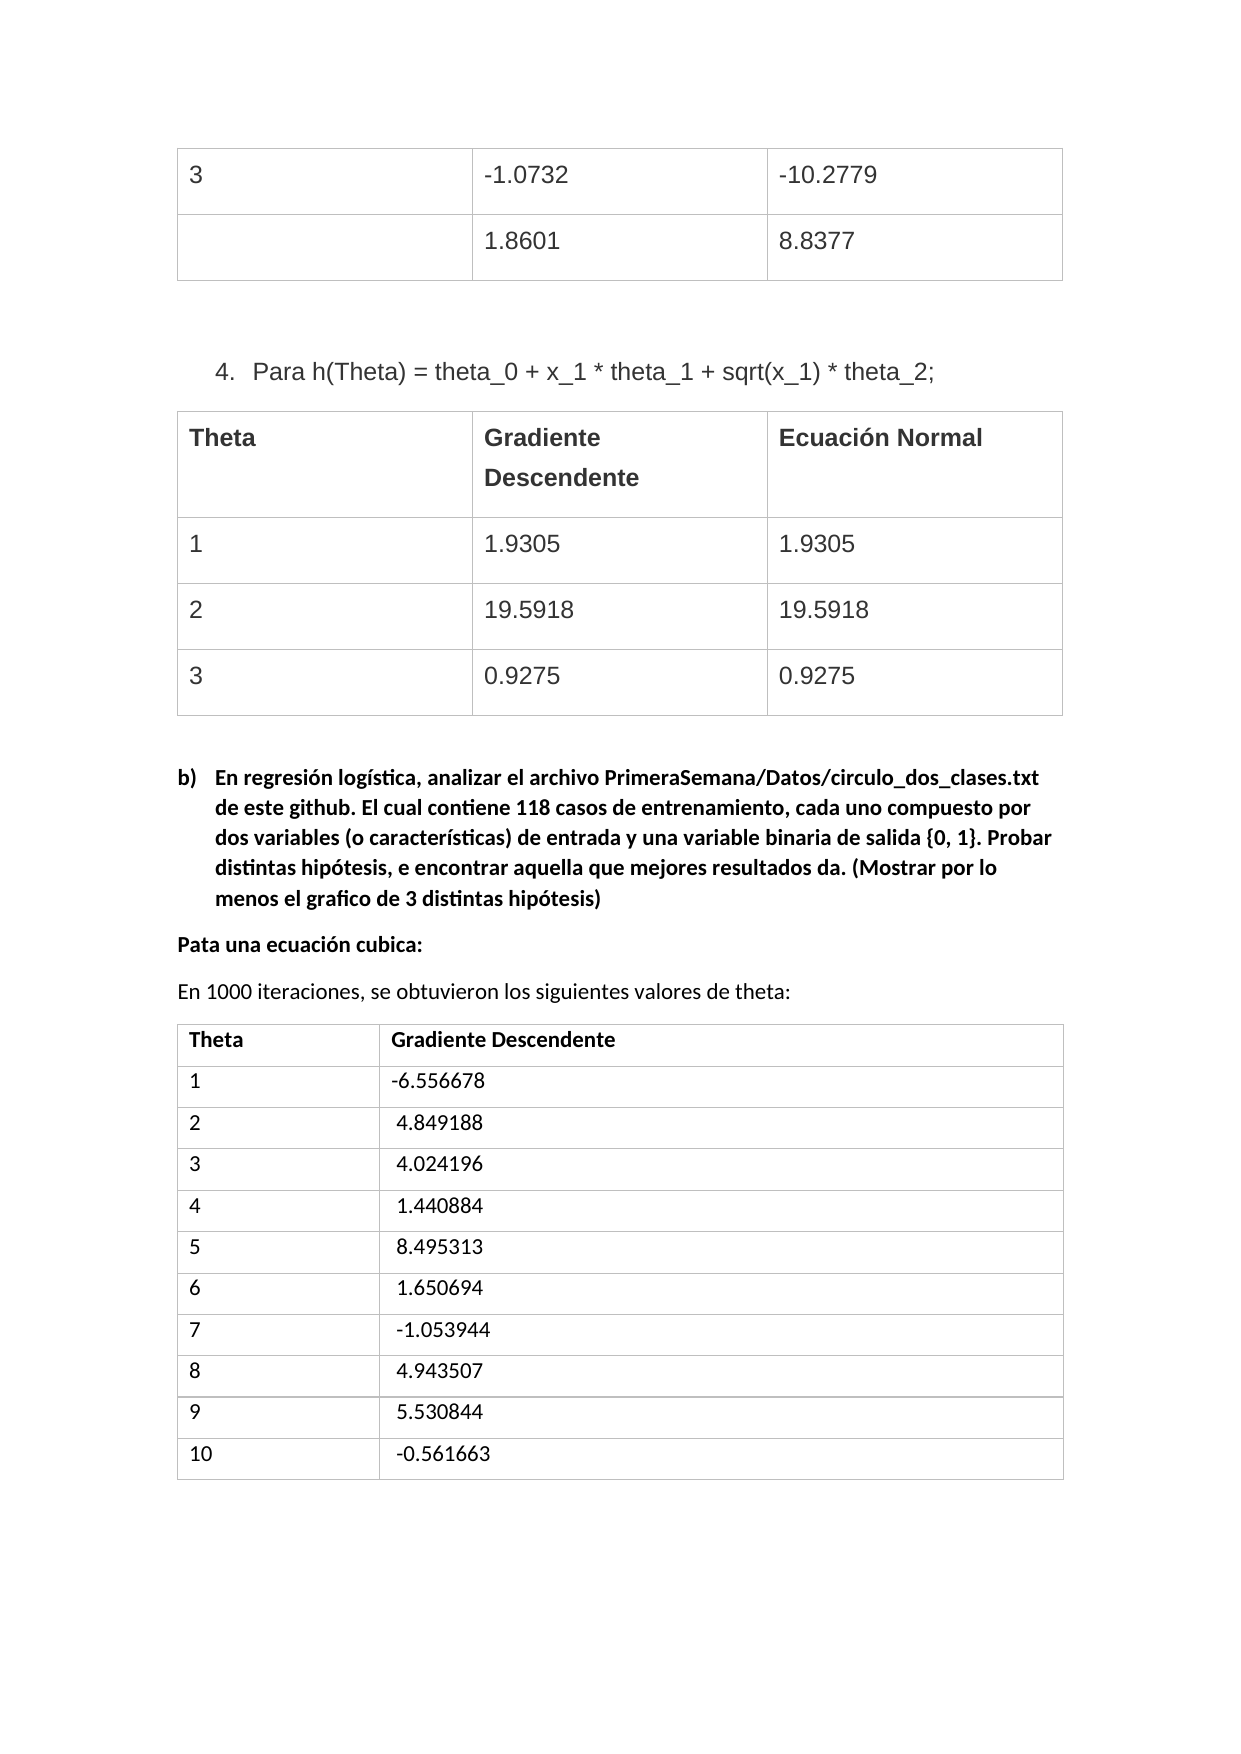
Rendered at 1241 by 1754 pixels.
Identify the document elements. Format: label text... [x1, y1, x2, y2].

table_cell 19.5918 [473, 584, 767, 649]
table_cell 8.495313 [380, 1232, 1063, 1272]
table_cell 2 [178, 1108, 379, 1148]
table_cell 0.9275 [473, 650, 767, 715]
list Para h(Theta) = theta_0 + x_1 * theta_1 + sqrt(x_1) * theta_2; [215, 346, 1063, 386]
text Pata una ecuación cubica: [177, 931, 1063, 958]
table_cell 7 [178, 1315, 379, 1355]
table_cell 1.9305 [768, 518, 1062, 583]
table_cell 1 [178, 1067, 379, 1107]
table_cell -6.556678 [380, 1067, 1063, 1107]
table_cell [178, 215, 472, 280]
table_cell 8 [178, 1356, 379, 1396]
table_cell 4.024196 [380, 1149, 1063, 1190]
table_cell -10.2779 [768, 149, 1062, 214]
table_header Gradiente Descendente [380, 1025, 1063, 1066]
table_cell 5 [178, 1232, 379, 1272]
table_cell 1.440884 [380, 1191, 1063, 1231]
table_cell 1.650694 [380, 1274, 1063, 1314]
table_cell 19.5918 [768, 584, 1062, 649]
table_cell -1.053944 [380, 1315, 1063, 1355]
table_cell 4 [178, 1191, 379, 1231]
table_cell 10 [178, 1439, 379, 1479]
table_cell -1.0732 [473, 149, 767, 214]
table_cell 4.849188 [380, 1108, 1063, 1148]
table_cell 1 [178, 518, 472, 583]
table_cell 8.8377 [768, 215, 1062, 280]
table_cell 2 [178, 584, 472, 649]
table_cell 3 [178, 149, 472, 214]
table_header Theta [178, 412, 472, 517]
table_cell 9 [178, 1398, 379, 1438]
table_cell -0.561663 [380, 1439, 1063, 1479]
table_cell 3 [178, 650, 472, 715]
table_cell 0.9275 [768, 650, 1062, 715]
table_cell 4.943507 [380, 1356, 1063, 1396]
table_cell 5.530844 [380, 1398, 1063, 1438]
table_cell 6 [178, 1274, 379, 1314]
table_header Gradiente Descendente [473, 412, 767, 517]
table_cell 3 [178, 1149, 379, 1190]
table_header Ecuación Normal [768, 412, 1062, 517]
table_cell 1.8601 [473, 215, 767, 280]
table_header Theta [178, 1025, 379, 1066]
table_cell 1.9305 [473, 518, 767, 583]
text En 1000 iteraciones, se obtuvieron los siguientes valores de theta: [177, 977, 1063, 1005]
list En regresión logística, analizar el archivo PrimeraSemana/Datos/circulo_dos_clases.txt de este github. El cual contiene 118 casos de entrenamiento, cada uno compuesto por dos variables (o características) de entrada y una variable binaria de salida {0, 1}. Probar distintas hipótesis, e encontrar aquella que mejores resultados da. (Mostrar por lo menos el grafico de 3 distintas hipótesis) [177, 763, 1063, 912]
